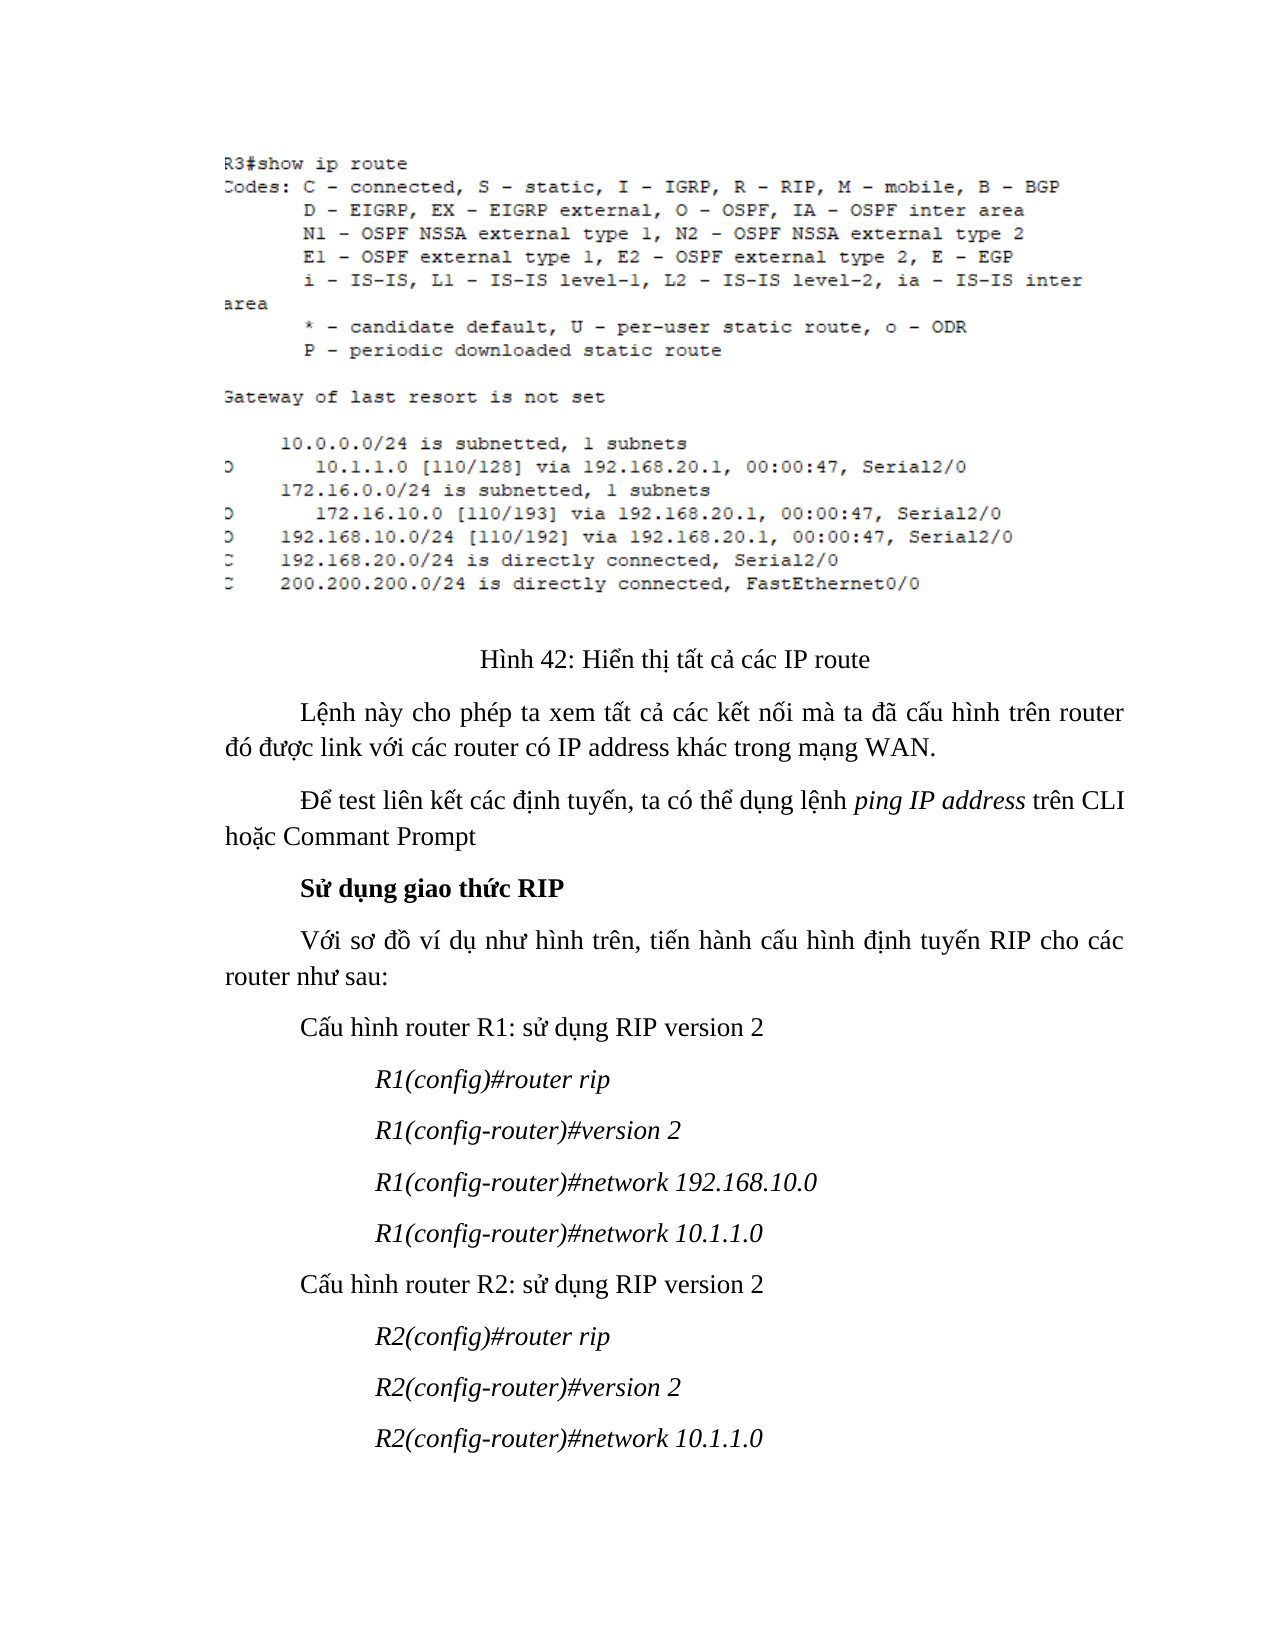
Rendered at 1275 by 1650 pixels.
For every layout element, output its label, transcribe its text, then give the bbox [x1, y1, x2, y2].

text Lệnh này cho phép ta xem tất cả các kết nối mà ta đã cấu hình trên router đó được link với các router có IP address khác trong mạng WAN. [225, 696, 1125, 763]
text Để test liên kết các định tuyến, ta có thể dụng lệnh ping IP address trên CLI hoặc Commant Prompt [225, 784, 1125, 851]
text R2(config)#router rip [300, 1320, 1125, 1351]
picture [225, 150, 1111, 623]
text Sử dụng giao thức RIP [300, 872, 1125, 903]
text Cấu hình router R2: sử dụng RIP version 2 [225, 1268, 1125, 1299]
text R2(config-router)#network 10.1.1.0 [300, 1422, 1125, 1453]
text R1(config)#router rip [300, 1063, 1125, 1094]
text R1(config-router)#network 192.168.10.0 [300, 1166, 1125, 1197]
text R1(config-router)#version 2 [300, 1114, 1125, 1145]
text R2(config-router)#version 2 [300, 1371, 1125, 1402]
text Hình 42: Hiển thị tất cả các IP route [225, 643, 1125, 674]
text R1(config-router)#network 10.1.1.0 [300, 1217, 1125, 1248]
text Cấu hình router R1: sử dụng RIP version 2 [225, 1012, 1125, 1043]
text Với sơ đồ ví dụ như hình trên, tiến hành cấu hình định tuyến RIP cho các router như sau: [225, 924, 1125, 991]
